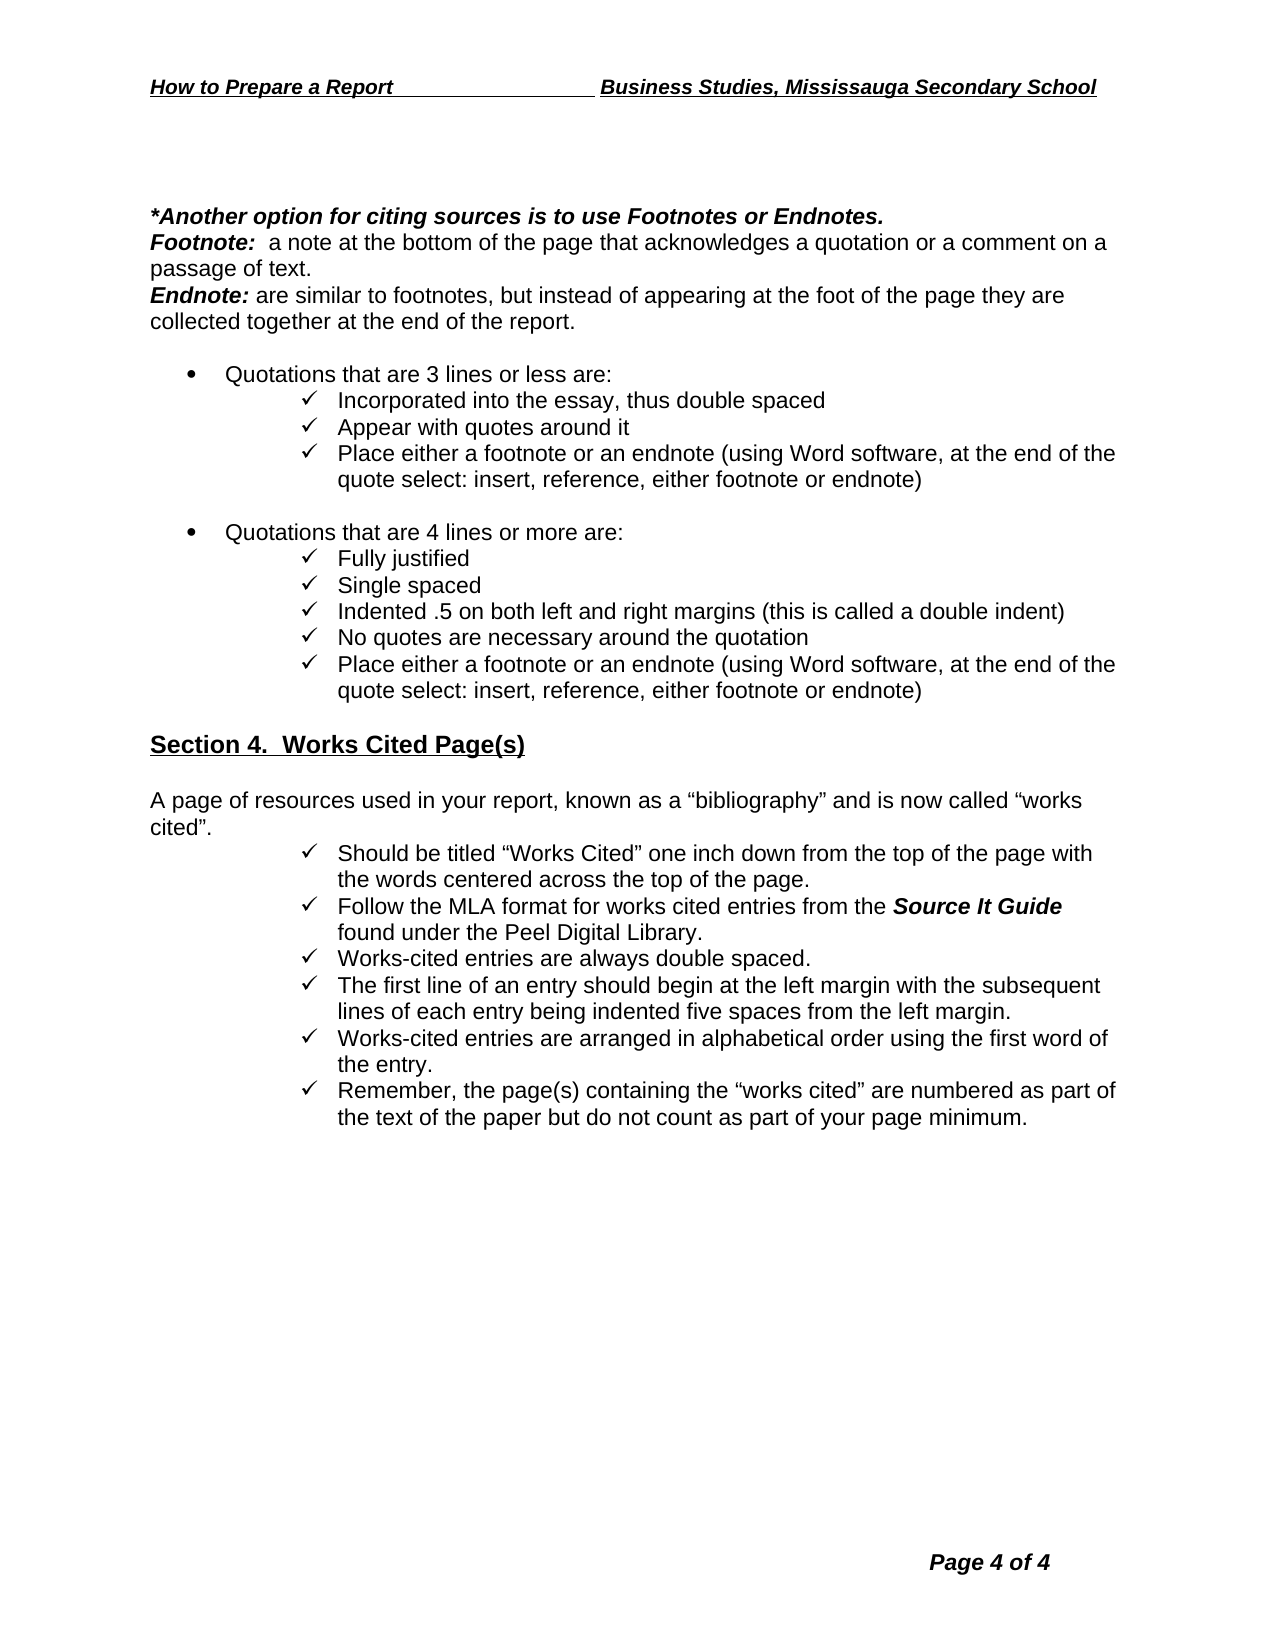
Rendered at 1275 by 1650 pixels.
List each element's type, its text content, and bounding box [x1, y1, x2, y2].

list The first line of an entry should begin at the left margin with the subsequent lines of each entry being indented five spaces from the left margin. [300, 972, 1125, 1024]
text A page of resources used in your report, known as a “bibliography” and is now called “works cited”. [150, 787, 1125, 840]
list Remember, the page(s) containing the “works cited” are numbered as part of the text of the paper but do not count as part of your page minimum. [300, 1077, 1125, 1130]
list Works-cited entries are always double spaced. [300, 945, 1125, 972]
list Quotations that are 3 lines or less are: [187, 361, 1125, 387]
list Indented .5 on both left and right margins (this is called a double indent) [300, 598, 1125, 624]
list Place either a footnote or an endnote (using Word software, at the end of the quote select: insert, reference, either footnote or endnote) [300, 440, 1125, 493]
list Quotations that are 4 lines or more are: [187, 519, 1125, 545]
list Follow the MLA format for works cited entries from the Source It Guide found under the Peel Digital Library. [300, 893, 1125, 945]
text Footnote: a note at the bottom of the page that acknowledges a quotation or a comment on a passage of text. [150, 229, 1125, 282]
list Should be titled “Works Cited” one inch down from the top of the page with the words centered across the top of the page. [300, 840, 1125, 893]
list Works-cited entries are arranged in alphabetical order using the first word of the entry. [300, 1024, 1125, 1077]
list No quotes are necessary around the quotation [300, 624, 1125, 651]
list Fully justified [300, 545, 1125, 572]
list Incorporated into the essay, thus double spaced [300, 387, 1125, 413]
text Endnote: are similar to footnotes, but instead of appearing at the foot of the page they are collected together at the end of the report. [150, 282, 1125, 334]
list Place either a footnote or an endnote (using Word software, at the end of the quote select: insert, reference, either footnote or endnote) [300, 651, 1125, 703]
list Single spaced [300, 572, 1125, 598]
text Section 4. Works Cited Page(s) [150, 730, 1125, 758]
text *Another option for citing sources is to use Footnotes or Endnotes. [150, 203, 1125, 229]
list Appear with quotes around it [300, 413, 1125, 440]
